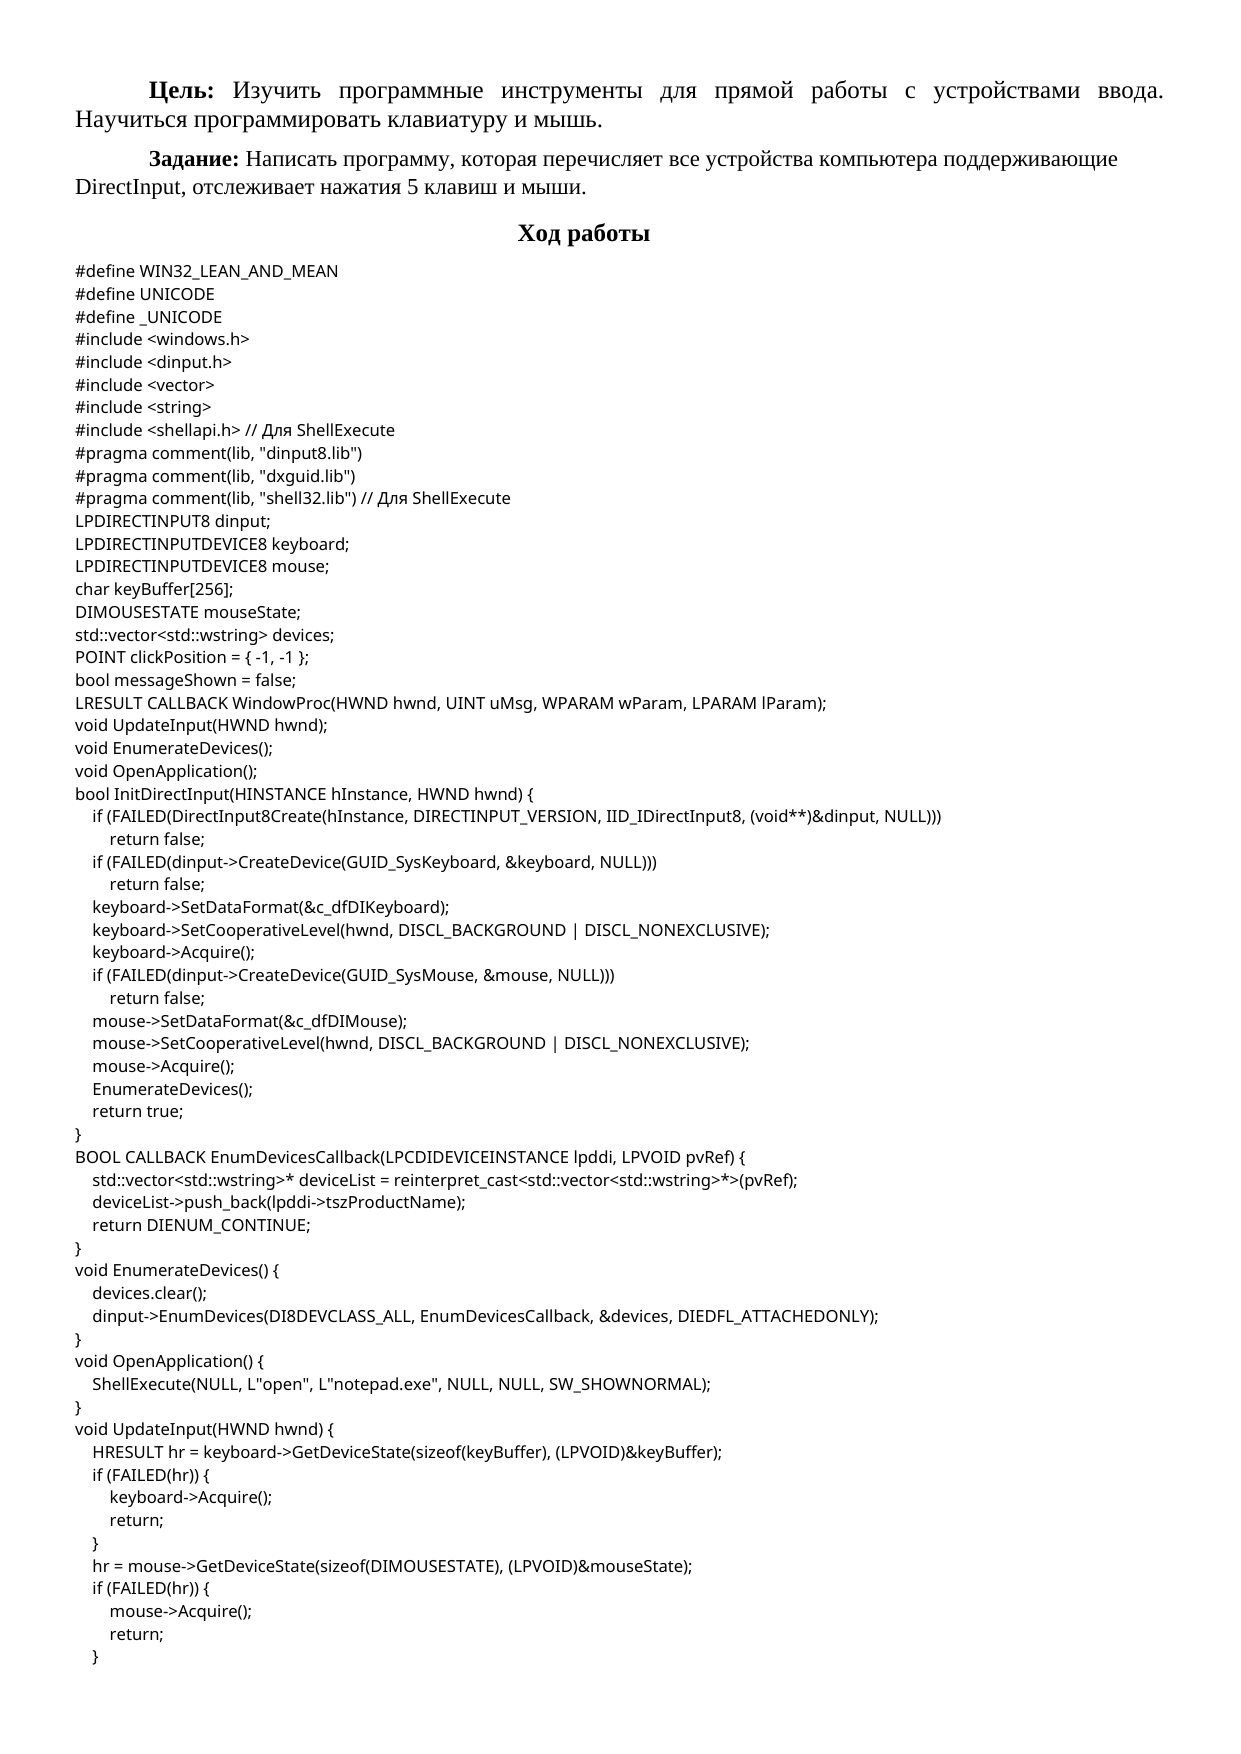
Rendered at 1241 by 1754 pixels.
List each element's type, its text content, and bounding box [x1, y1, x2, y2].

text } [75, 1327, 1165, 1350]
text dinput->EnumDevices(DI8DEVCLASS_ALL, EnumDevicesCallback, &devices, DIEDFL_ATTACHEDONLY); [75, 1304, 1165, 1327]
text devices.clear(); [75, 1282, 1165, 1304]
text keyboard->SetCooperativeLevel(hwnd, DISCL_BACKGROUND | DISCL_NONEXCLUSIVE); [75, 918, 1165, 941]
text return false; [75, 827, 1165, 850]
text #pragma comment(lib, "shell32.lib") // Для ShellExecute [75, 487, 1165, 509]
text Цель: Изучить программные инструменты для прямой работы с устройствами ввода. Научиться программировать клавиатуру и мышь. [75, 75, 1165, 132]
text return false; [75, 986, 1165, 1009]
text mouse->SetCooperativeLevel(hwnd, DISCL_BACKGROUND | DISCL_NONEXCLUSIVE); [75, 1032, 1165, 1054]
text if (FAILED(dinput->CreateDevice(GUID_SysKeyboard, &keyboard, NULL))) [75, 850, 1165, 873]
text #pragma comment(lib, "dxguid.lib") [75, 464, 1165, 487]
text LPDIRECTINPUTDEVICE8 keyboard; [75, 532, 1165, 555]
text EnumerateDevices(); [75, 1077, 1165, 1100]
text keyboard->Acquire(); [75, 1486, 1165, 1509]
text } [75, 1645, 1165, 1668]
text #include <string> [75, 396, 1165, 419]
text if (FAILED(hr)) { [75, 1463, 1165, 1486]
text keyboard->Acquire(); [75, 941, 1165, 964]
text } [75, 1531, 1165, 1554]
text void UpdateInput(HWND hwnd) { [75, 1418, 1165, 1441]
text void UpdateInput(HWND hwnd); [75, 714, 1165, 737]
text void OpenApplication() { [75, 1350, 1165, 1372]
text DIMOUSESTATE mouseState; [75, 600, 1165, 623]
text } [75, 1395, 1165, 1418]
text if (FAILED(DirectInput8Create(hInstance, DIRECTINPUT_VERSION, IID_IDirectInput8, (void**)&dinput, NULL))) [75, 805, 1165, 827]
text LRESULT CALLBACK WindowProc(HWND hwnd, UINT uMsg, WPARAM wParam, LPARAM lParam); [75, 691, 1165, 714]
text void OpenApplication(); [75, 759, 1165, 782]
text Задание: Написать программу, которая перечисляет все устройства компьютера поддерживающие DirectInput, отслеживает нажатия 5 клавиш и мыши. [75, 145, 1165, 200]
text } [75, 1236, 1165, 1259]
text bool InitDirectInput(HINSTANCE hInstance, HWND hwnd) { [75, 782, 1165, 805]
text if (FAILED(dinput->CreateDevice(GUID_SysMouse, &mouse, NULL))) [75, 964, 1165, 986]
text hr = mouse->GetDeviceState(sizeof(DIMOUSESTATE), (LPVOID)&mouseState); [75, 1554, 1165, 1577]
text void EnumerateDevices(); [75, 737, 1165, 759]
text mouse->Acquire(); [75, 1599, 1165, 1622]
text POINT clickPosition = { -1, -1 }; [75, 646, 1165, 668]
text return; [75, 1622, 1165, 1645]
text #define UNICODE [75, 282, 1165, 305]
text #include <vector> [75, 373, 1165, 396]
text return; [75, 1509, 1165, 1531]
text #pragma comment(lib, "dinput8.lib") [75, 441, 1165, 464]
text ShellExecute(NULL, L"open", L"notepad.exe", NULL, NULL, SW_SHOWNORMAL); [75, 1372, 1165, 1395]
text Ход работы [444, 218, 1165, 247]
text if (FAILED(hr)) { [75, 1577, 1165, 1599]
text #define WIN32_LEAN_AND_MEAN [75, 260, 1165, 282]
text return true; [75, 1100, 1165, 1123]
text return false; [75, 873, 1165, 896]
text #include <dinput.h> [75, 351, 1165, 373]
text keyboard->SetDataFormat(&c_dfDIKeyboard); [75, 896, 1165, 918]
text char keyBuffer[256]; [75, 578, 1165, 600]
text mouse->SetDataFormat(&c_dfDIMouse); [75, 1009, 1165, 1032]
text #include <windows.h> [75, 328, 1165, 351]
text LPDIRECTINPUT8 dinput; [75, 509, 1165, 532]
text bool messageShown = false; [75, 668, 1165, 691]
text deviceList->push_back(lpddi->tszProductName); [75, 1191, 1165, 1213]
text } [75, 1123, 1165, 1145]
text void EnumerateDevices() { [75, 1259, 1165, 1282]
text BOOL CALLBACK EnumDevicesCallback(LPCDIDEVICEINSTANCE lpddi, LPVOID pvRef) { [75, 1145, 1165, 1168]
text std::vector<std::wstring> devices; [75, 623, 1165, 646]
text #include <shellapi.h> // Для ShellExecute [75, 419, 1165, 441]
text return DIENUM_CONTINUE; [75, 1213, 1165, 1236]
text mouse->Acquire(); [75, 1054, 1165, 1077]
text #define _UNICODE [75, 305, 1165, 328]
text LPDIRECTINPUTDEVICE8 mouse; [75, 555, 1165, 578]
text HRESULT hr = keyboard->GetDeviceState(sizeof(keyBuffer), (LPVOID)&keyBuffer); [75, 1441, 1165, 1463]
text std::vector<std::wstring>* deviceList = reinterpret_cast<std::vector<std::wstring>*>(pvRef); [75, 1168, 1165, 1191]
